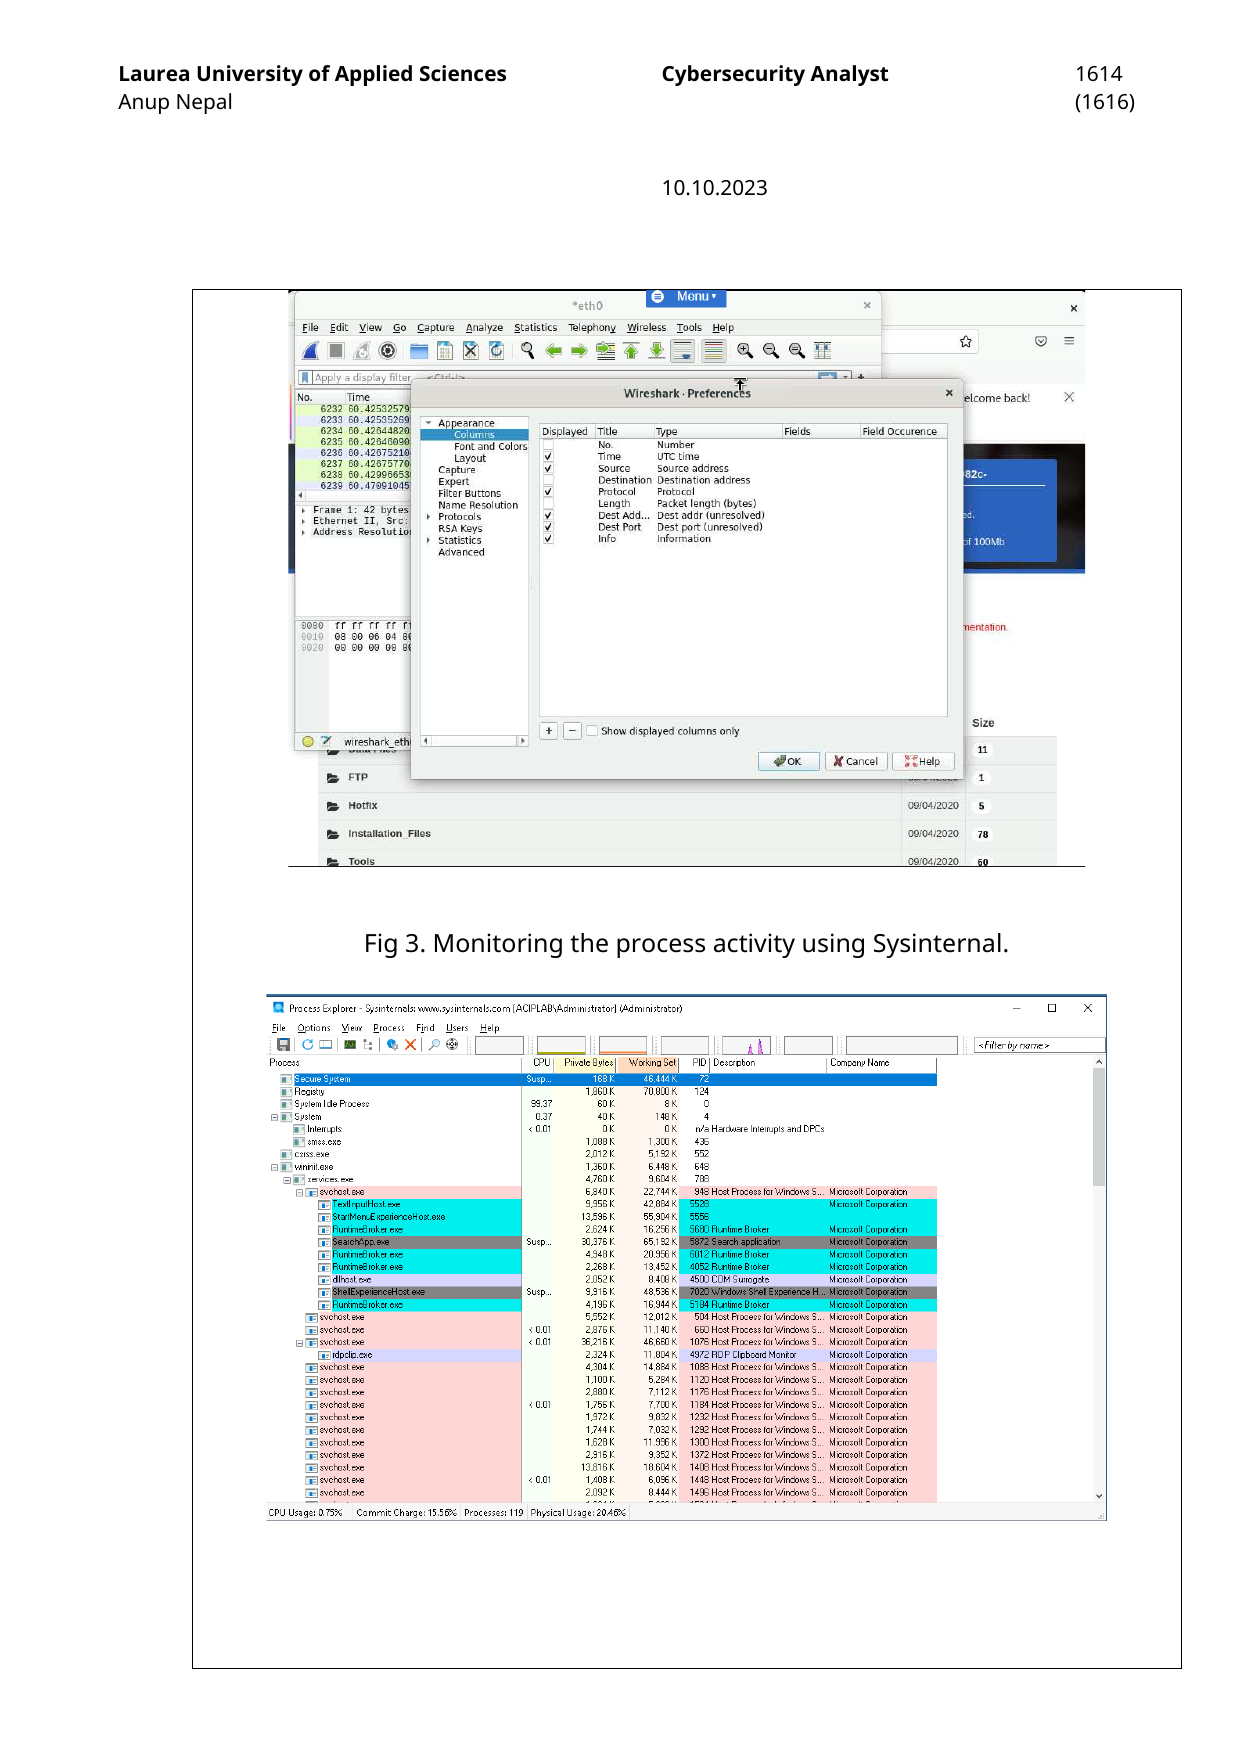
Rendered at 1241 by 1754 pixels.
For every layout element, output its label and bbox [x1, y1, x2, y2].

picture [288, 290, 1085, 867]
picture [266, 994, 1107, 1521]
table_header [193, 290, 1181, 1667]
